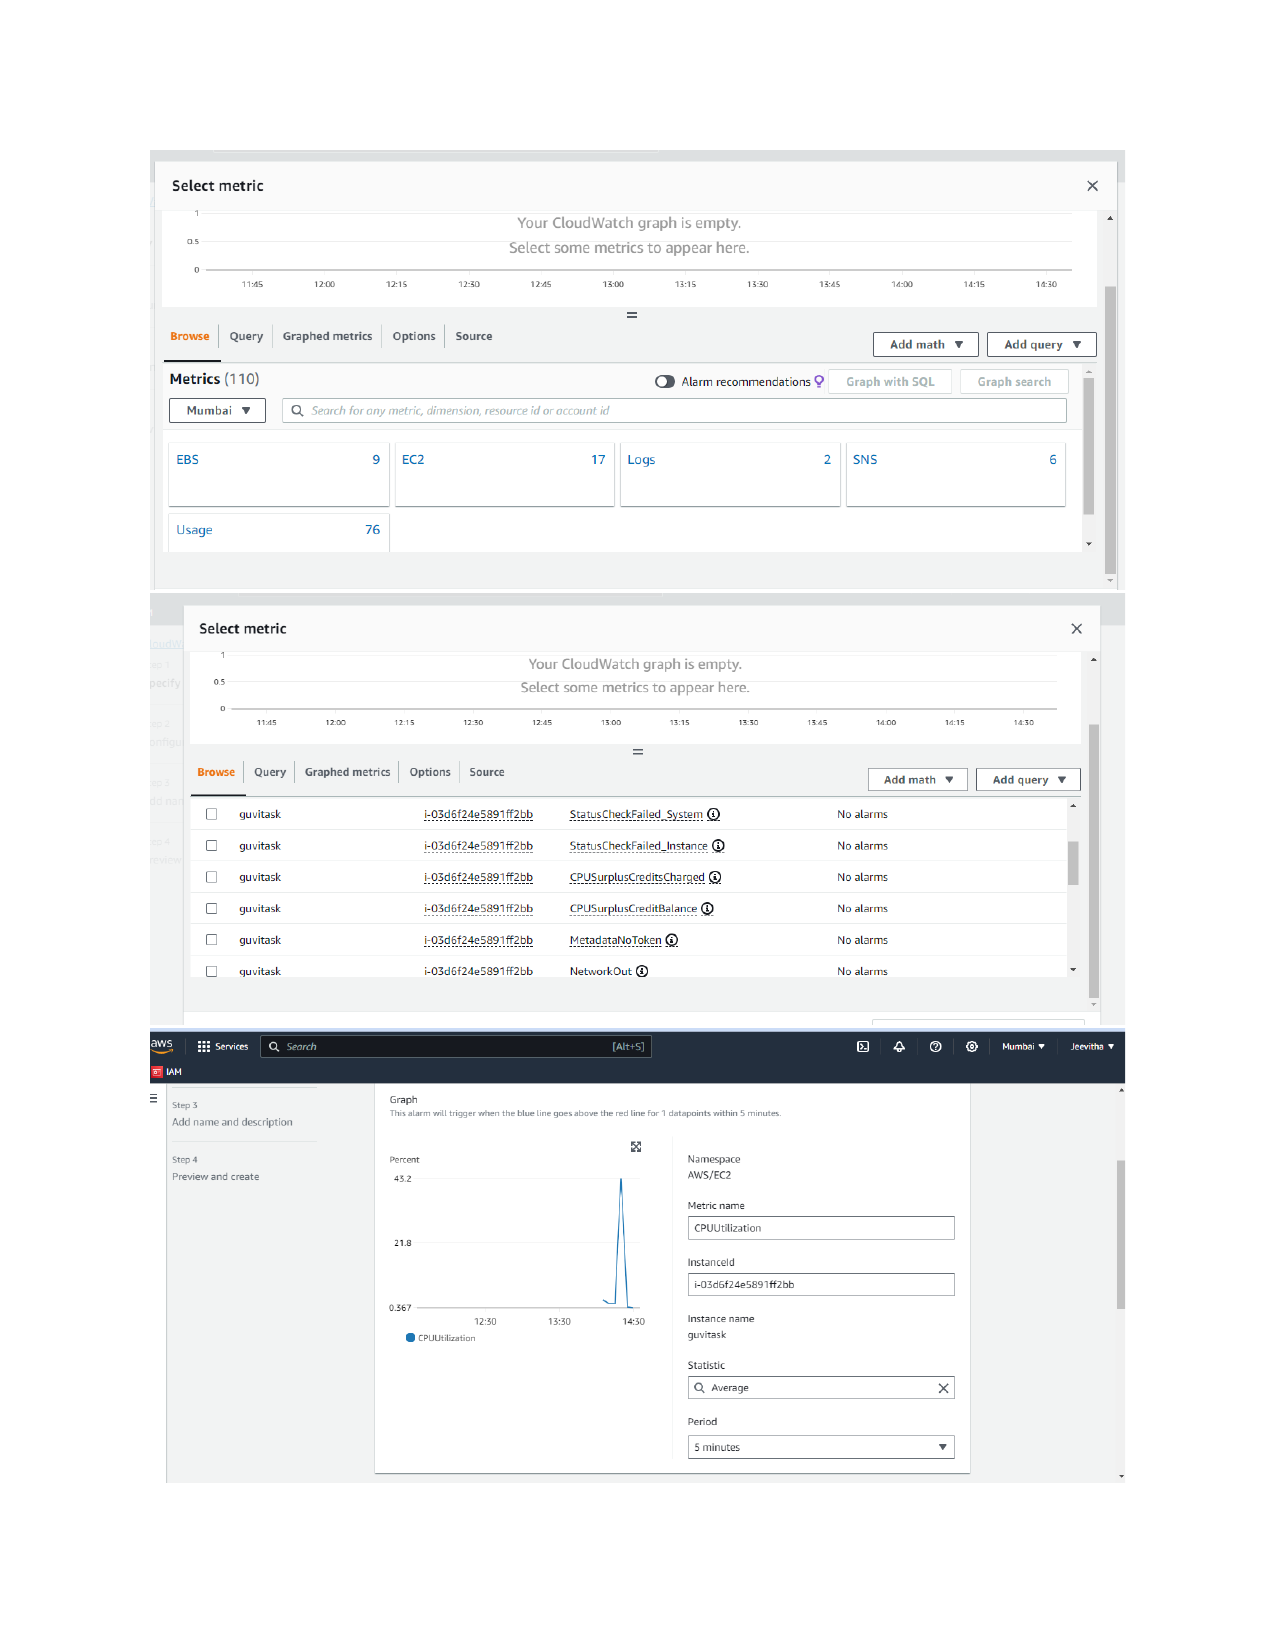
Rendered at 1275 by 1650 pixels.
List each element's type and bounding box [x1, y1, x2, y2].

picture [150, 593, 1125, 1025]
picture [150, 150, 1125, 590]
picture [150, 1028, 1125, 1483]
